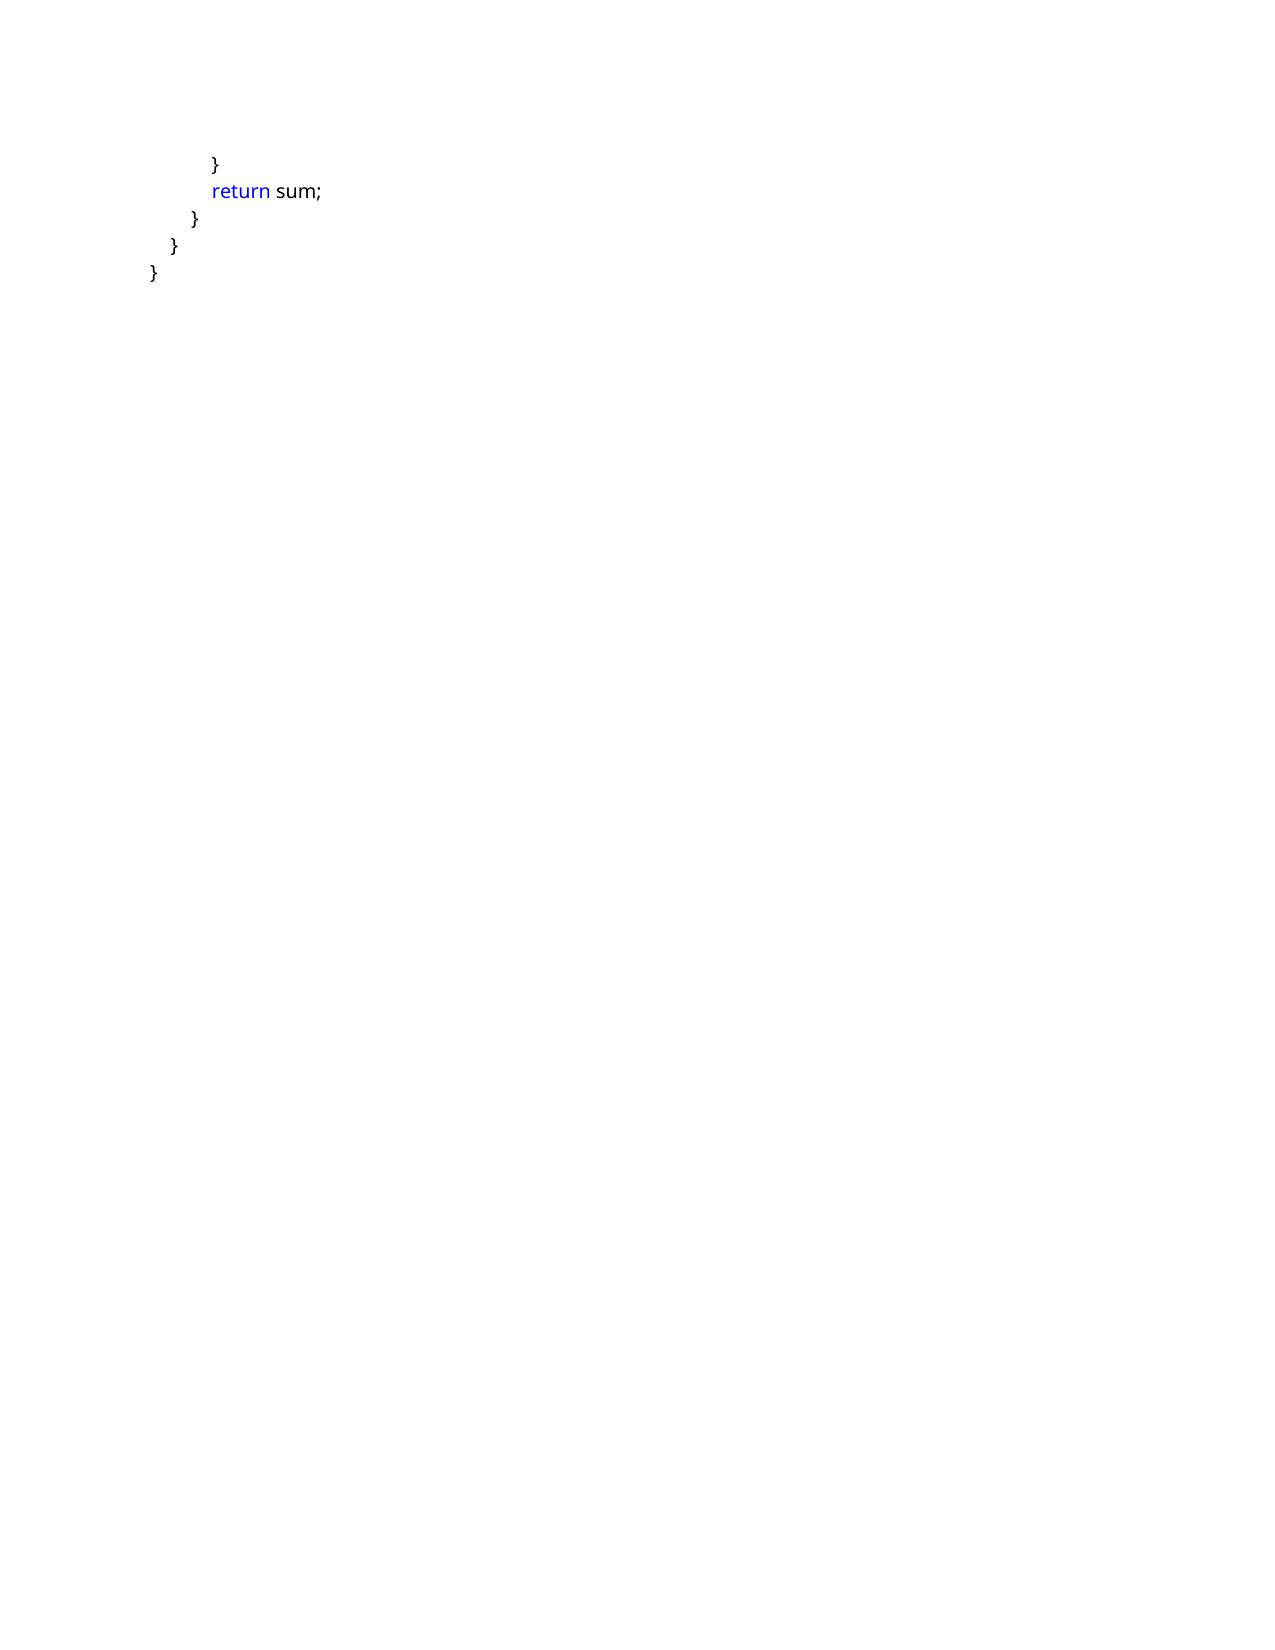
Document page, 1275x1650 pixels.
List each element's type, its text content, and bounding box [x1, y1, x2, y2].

text } [150, 258, 1125, 285]
text } [150, 150, 1125, 177]
text return sum; [150, 177, 1125, 204]
text } [150, 204, 1125, 231]
text } [150, 231, 1125, 258]
